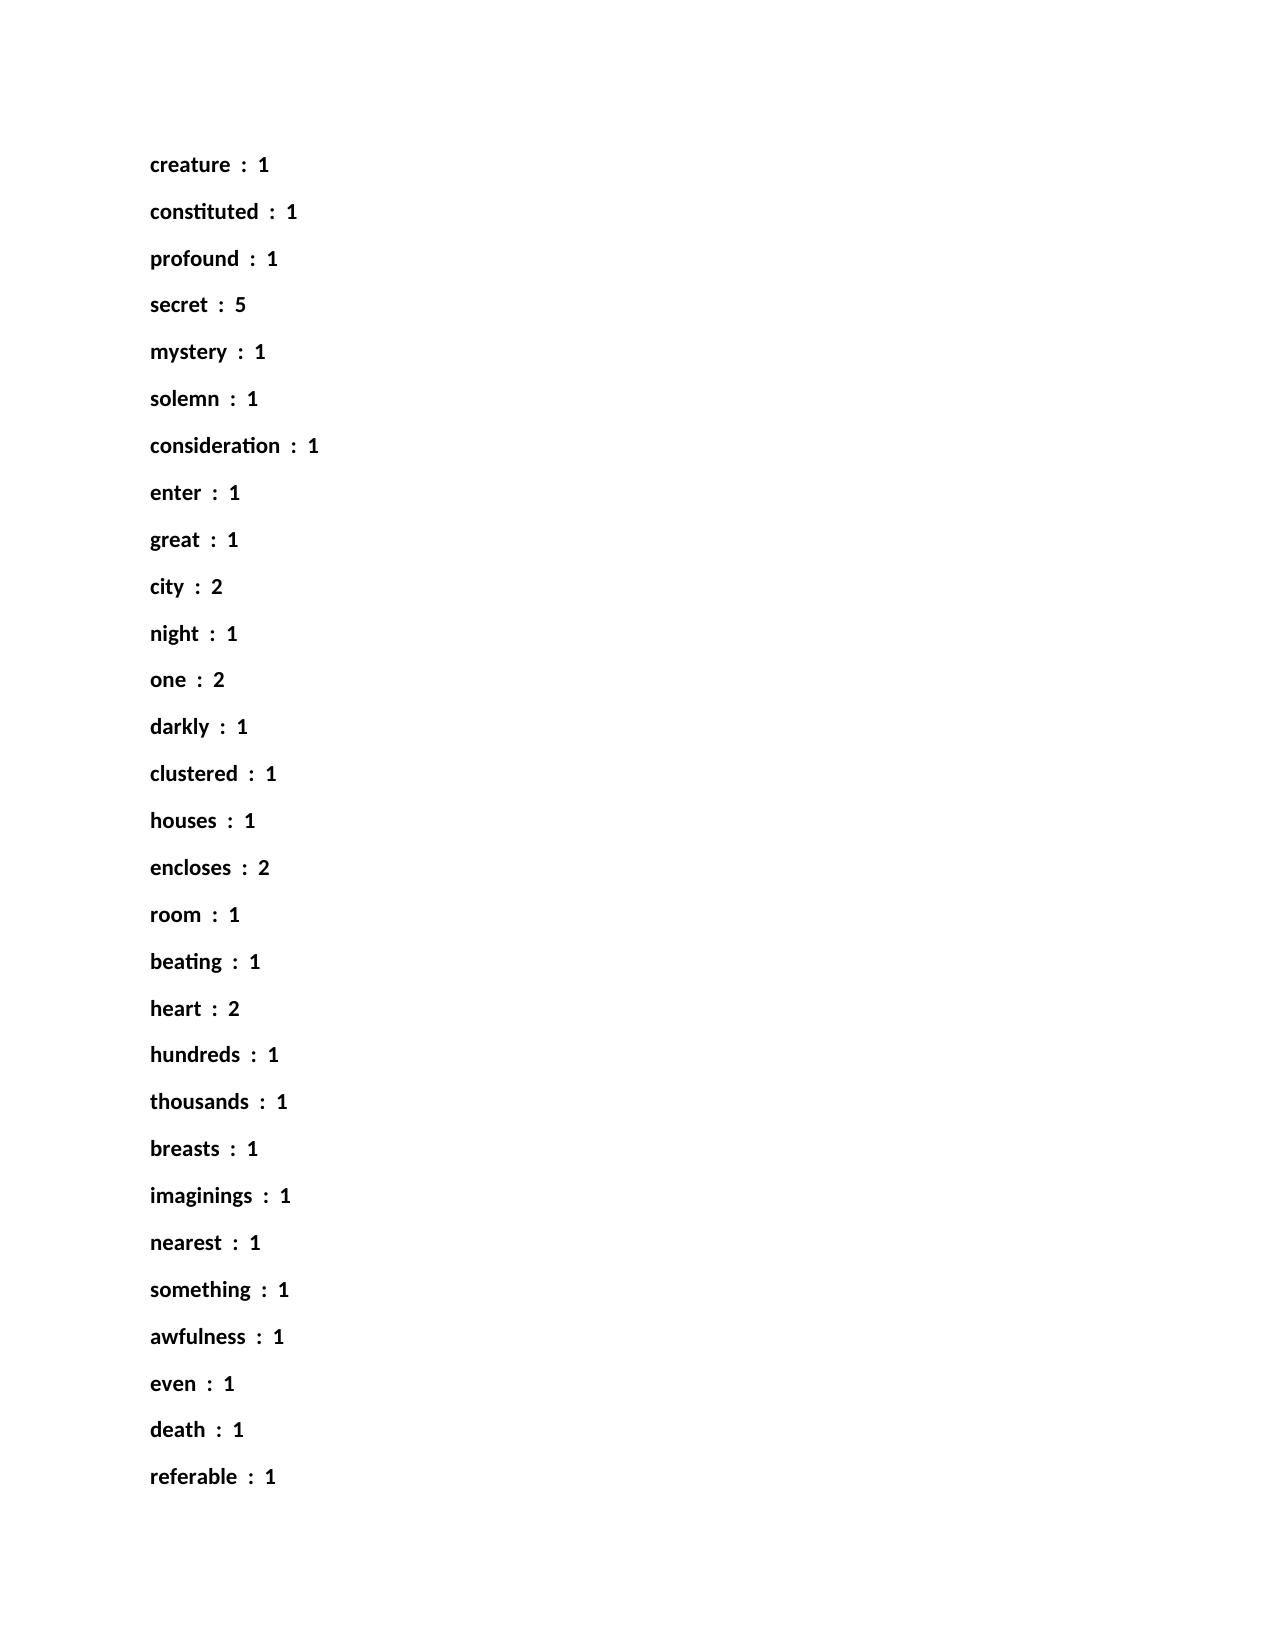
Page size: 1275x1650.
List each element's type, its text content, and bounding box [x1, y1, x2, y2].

text mystery : 1 [150, 337, 1125, 366]
text hundreds : 1 [150, 1041, 1125, 1069]
text death : 1 [150, 1416, 1125, 1444]
text encloses : 2 [150, 853, 1125, 881]
text heart : 2 [150, 994, 1125, 1022]
text secret : 5 [150, 291, 1125, 319]
text profound : 1 [150, 244, 1125, 272]
text night : 1 [150, 619, 1125, 647]
text thousands : 1 [150, 1087, 1125, 1116]
text something : 1 [150, 1275, 1125, 1303]
text houses : 1 [150, 806, 1125, 834]
text darkly : 1 [150, 712, 1125, 741]
text consideration : 1 [150, 431, 1125, 459]
text solemn : 1 [150, 384, 1125, 412]
text room : 1 [150, 900, 1125, 928]
text nearest : 1 [150, 1228, 1125, 1256]
text great : 1 [150, 525, 1125, 553]
text imaginings : 1 [150, 1181, 1125, 1209]
text referable : 1 [150, 1462, 1125, 1491]
text constituted : 1 [150, 197, 1125, 225]
text enter : 1 [150, 478, 1125, 506]
text awfulness : 1 [150, 1322, 1125, 1350]
text clustered : 1 [150, 759, 1125, 787]
text even : 1 [150, 1369, 1125, 1397]
text beating : 1 [150, 947, 1125, 975]
text creature : 1 [150, 150, 1125, 178]
text one : 2 [150, 666, 1125, 694]
text city : 2 [150, 572, 1125, 600]
text breasts : 1 [150, 1134, 1125, 1162]
